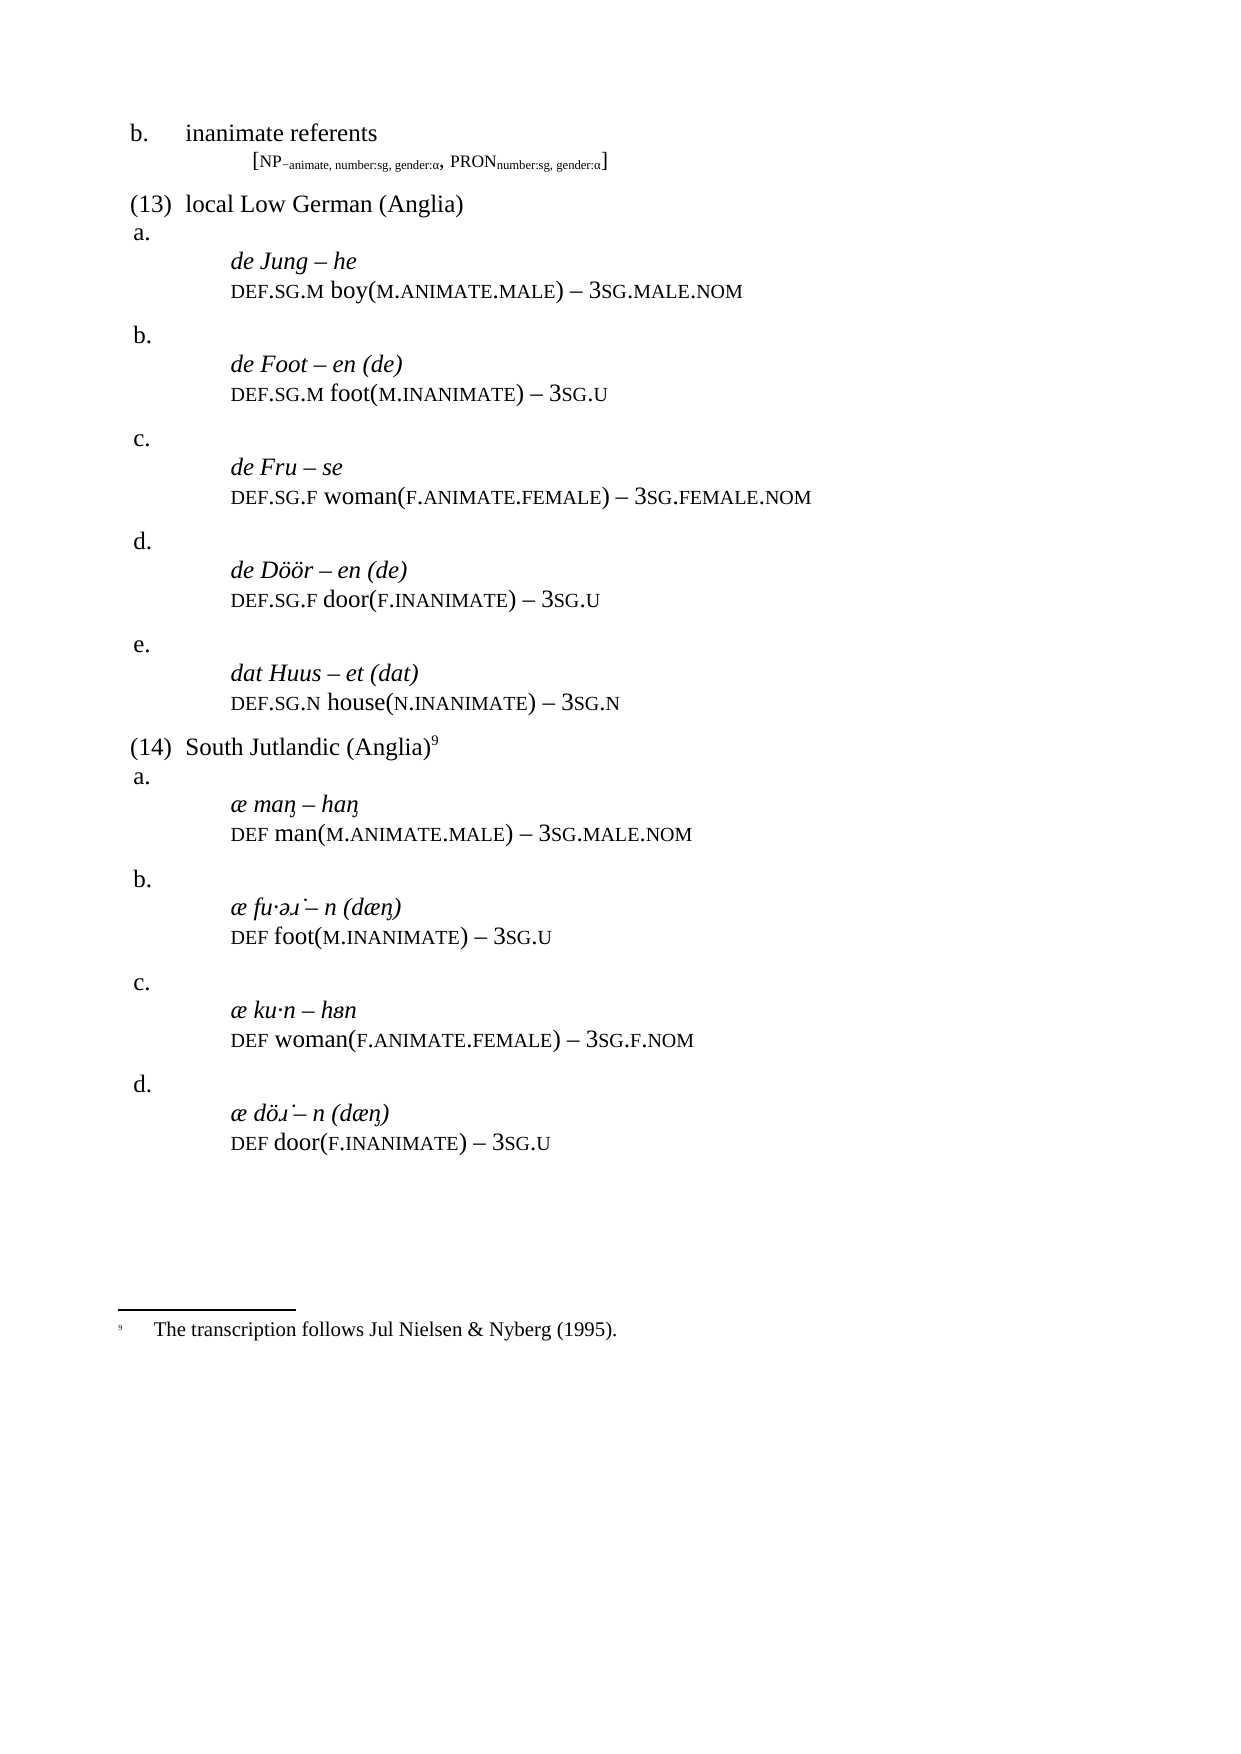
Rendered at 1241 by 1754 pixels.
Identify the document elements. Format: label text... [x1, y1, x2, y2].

text de Jung – he [230, 246, 827, 275]
text def.sg.f door(f.inanimate) – 3sg.u [230, 584, 827, 612]
text de Fru – se [230, 452, 827, 481]
text æ ku·n – hᴕn [230, 995, 827, 1024]
text def foot(m.inanimate) – 3sg.u [230, 921, 827, 950]
list b. inanimate referents [130, 118, 827, 147]
text def.sg.n house(n.inanimate) – 3sg.n [230, 687, 827, 715]
text local Low German (Anglia) [130, 189, 827, 217]
text æ fu·əɹ̇ – n (dæᶇ) [230, 892, 827, 921]
text def door(f.inanimate) – 3sg.u [230, 1127, 827, 1156]
text def man(m.animate.male) – 3sg.male.nom [230, 818, 827, 847]
text [np−animate, number:sg, gender:α, pronnumber:sg, gender:α] [230, 147, 827, 172]
text dat Huus – et (dat) [230, 658, 827, 687]
text def woman(f.animate.female) – 3sg.f.nom [230, 1024, 827, 1053]
text æ döɹ̇ – n (dæᶇ) [230, 1098, 827, 1127]
text de Döör – en (de) [230, 555, 827, 584]
text def.sg.m foot(m.inanimate) – 3sg.u [230, 378, 827, 407]
text def.sg.f woman(f.animate.female) – 3sg.female.nom [230, 481, 827, 509]
text def.sg.m boy(m.animate.male) – 3sg.male.nom [230, 275, 827, 304]
text de Foot – en (de) [230, 349, 827, 378]
text æ maᶇ – haᶇ [230, 789, 827, 818]
text South Jutlandic (Anglia) [130, 732, 827, 761]
